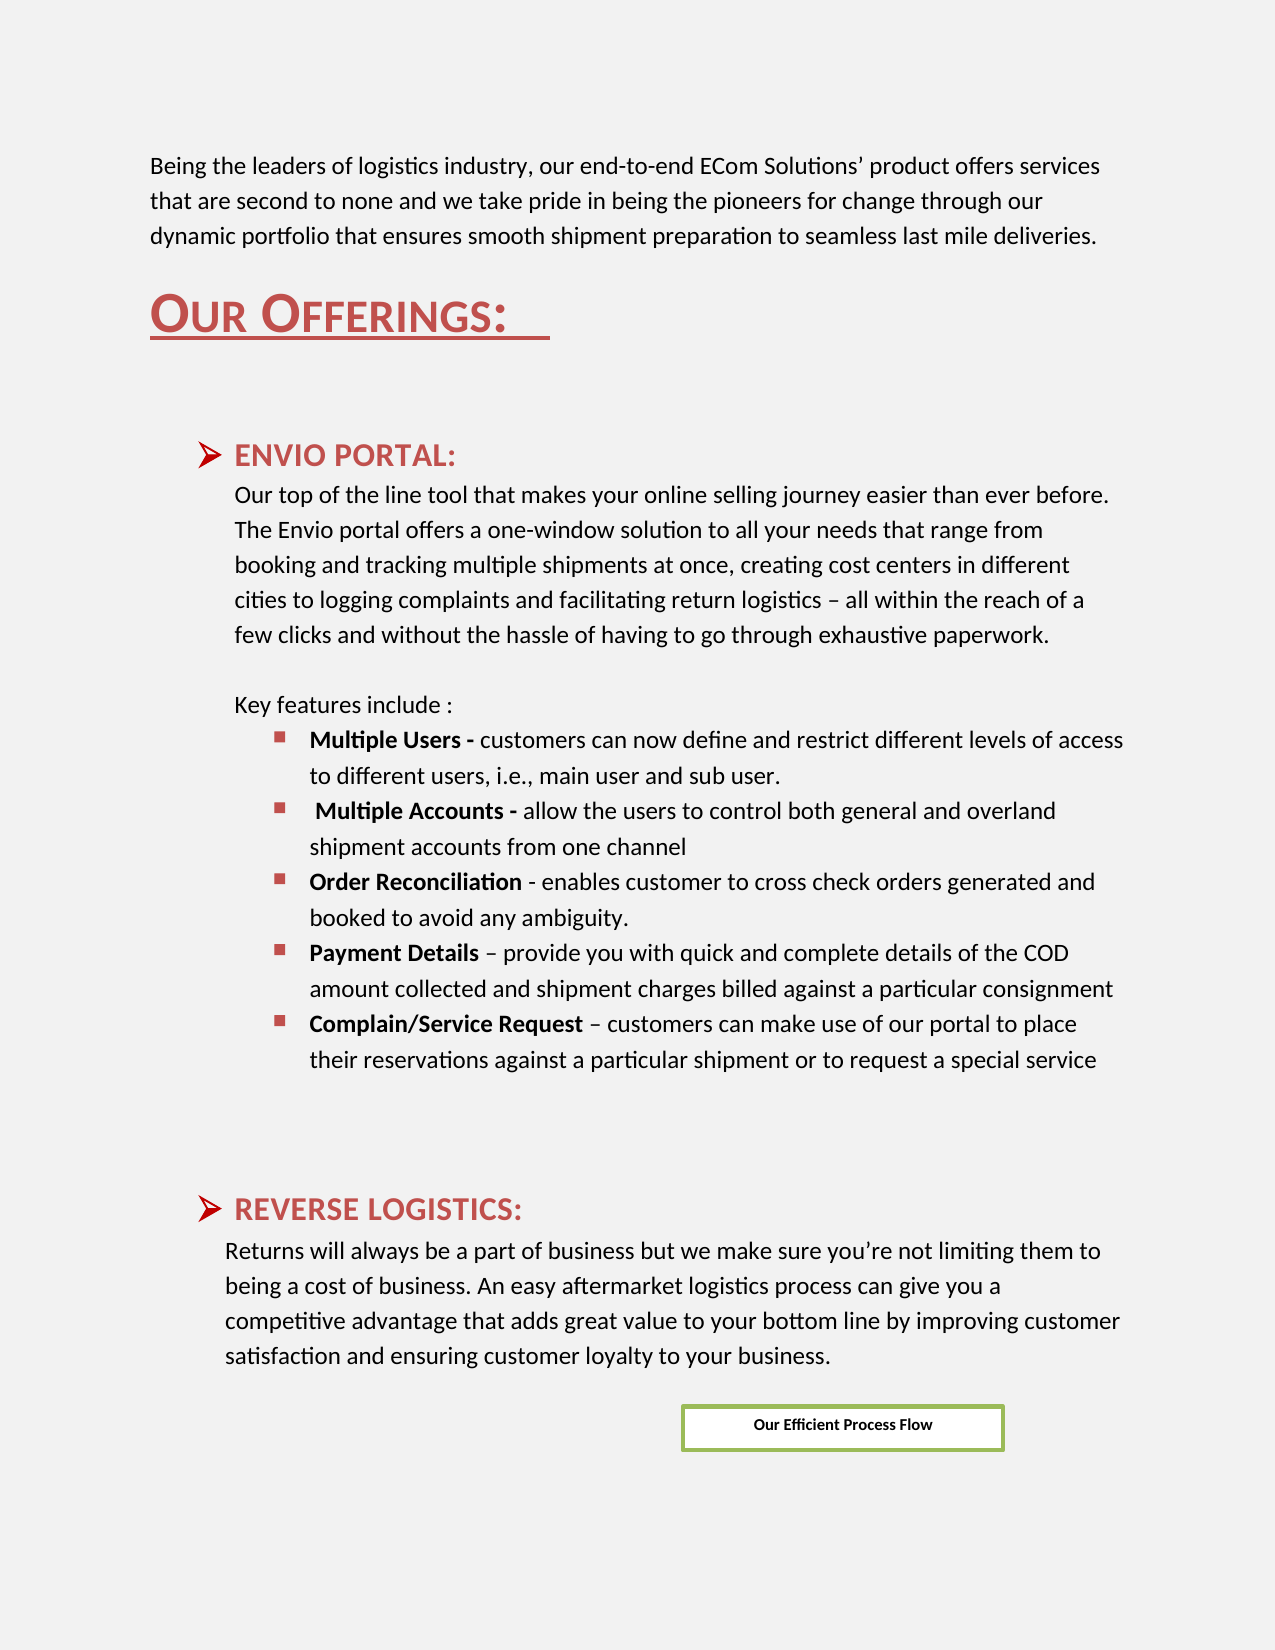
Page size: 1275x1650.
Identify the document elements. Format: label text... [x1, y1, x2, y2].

list Multiple Accounts - allow the users to control both general and overland shipment accounts from one channel [272, 796, 1125, 862]
list Multiple Users - customers can now define and restrict different levels of access to different users, i.e., main user and sub user. [272, 724, 1125, 791]
list Payment Details – provide you with quick and complete details of the COD amount collected and shipment charges billed against a particular consignment [272, 937, 1125, 1004]
list ENVIO PORTAL: Our top of the line tool that makes your online selling journey easier than ever before. The Envio portal offers a one-window solution to all your needs that range from booking and tracking multiple shipments at once, creating cost centers in different cities to logging complaints and facilitating return logistics – all within the reach of a few clicks and without the hassle of having to go through exhaustive paperwork. Key features include : [197, 434, 1125, 720]
text Our Offerings: [150, 276, 1125, 347]
text Being the leaders of logistics industry, our end-to-end ECom Solutions’ product offers services that are second to none and we take pride in being the pioneers for change through our dynamic portfolio that ensures smooth shipment preparation to seamless last mile deliveries. [150, 150, 1125, 251]
list REVERSE LOGISTICS: [197, 1188, 1125, 1229]
list Returns will always be a part of business but we make sure you’re not limiting them to being a cost of business. An easy aftermarket logistics process can give you a competitive advantage that adds great value to your bottom line by improving customer satisfaction and ensuring customer loyalty to your business. [225, 1235, 1125, 1371]
list Order Reconciliation - enables customer to cross check orders generated and booked to avoid any ambiguity. [272, 866, 1125, 933]
list Complain/Service Request – customers can make use of our portal to place their reservations against a particular shipment or to request a special service [272, 1008, 1125, 1107]
